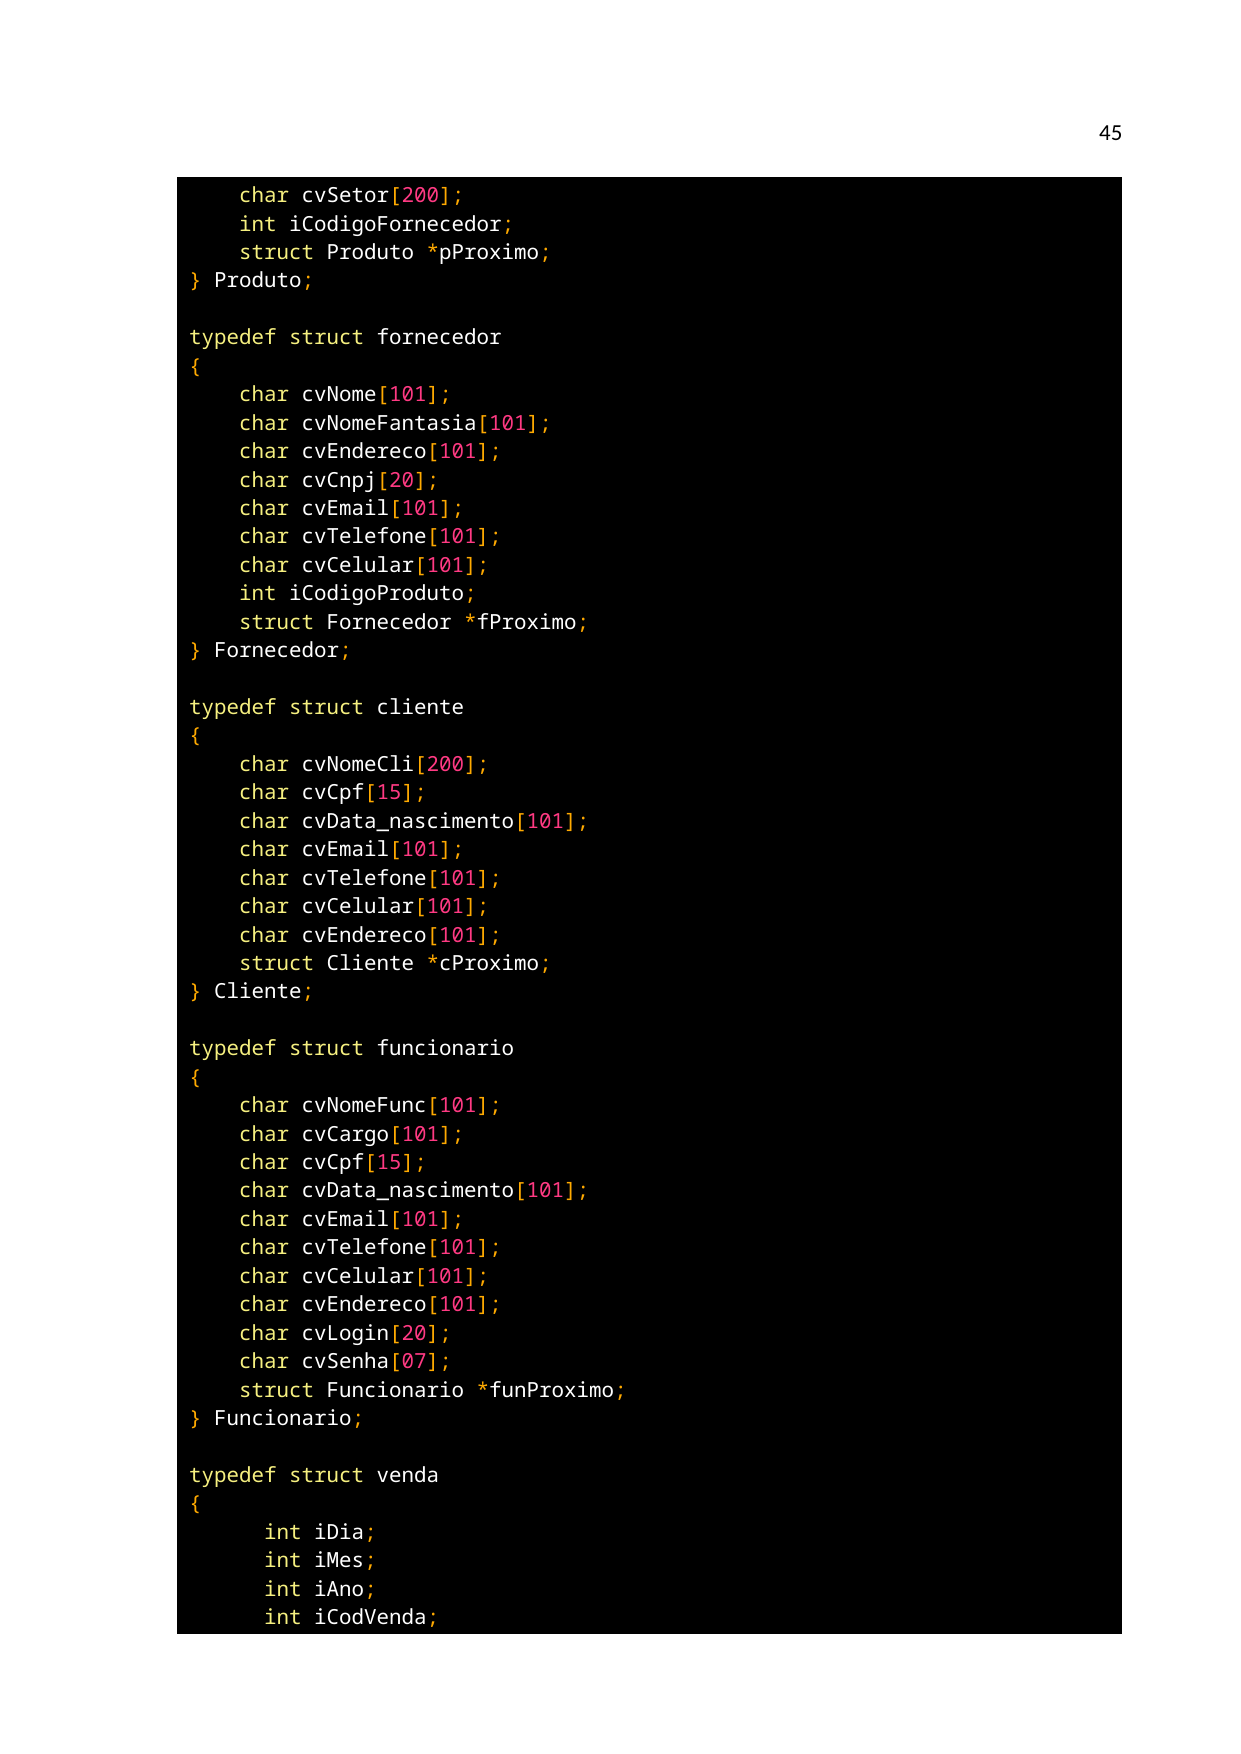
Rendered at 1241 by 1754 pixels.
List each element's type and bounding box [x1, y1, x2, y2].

table_header [178, 180, 1121, 1631]
